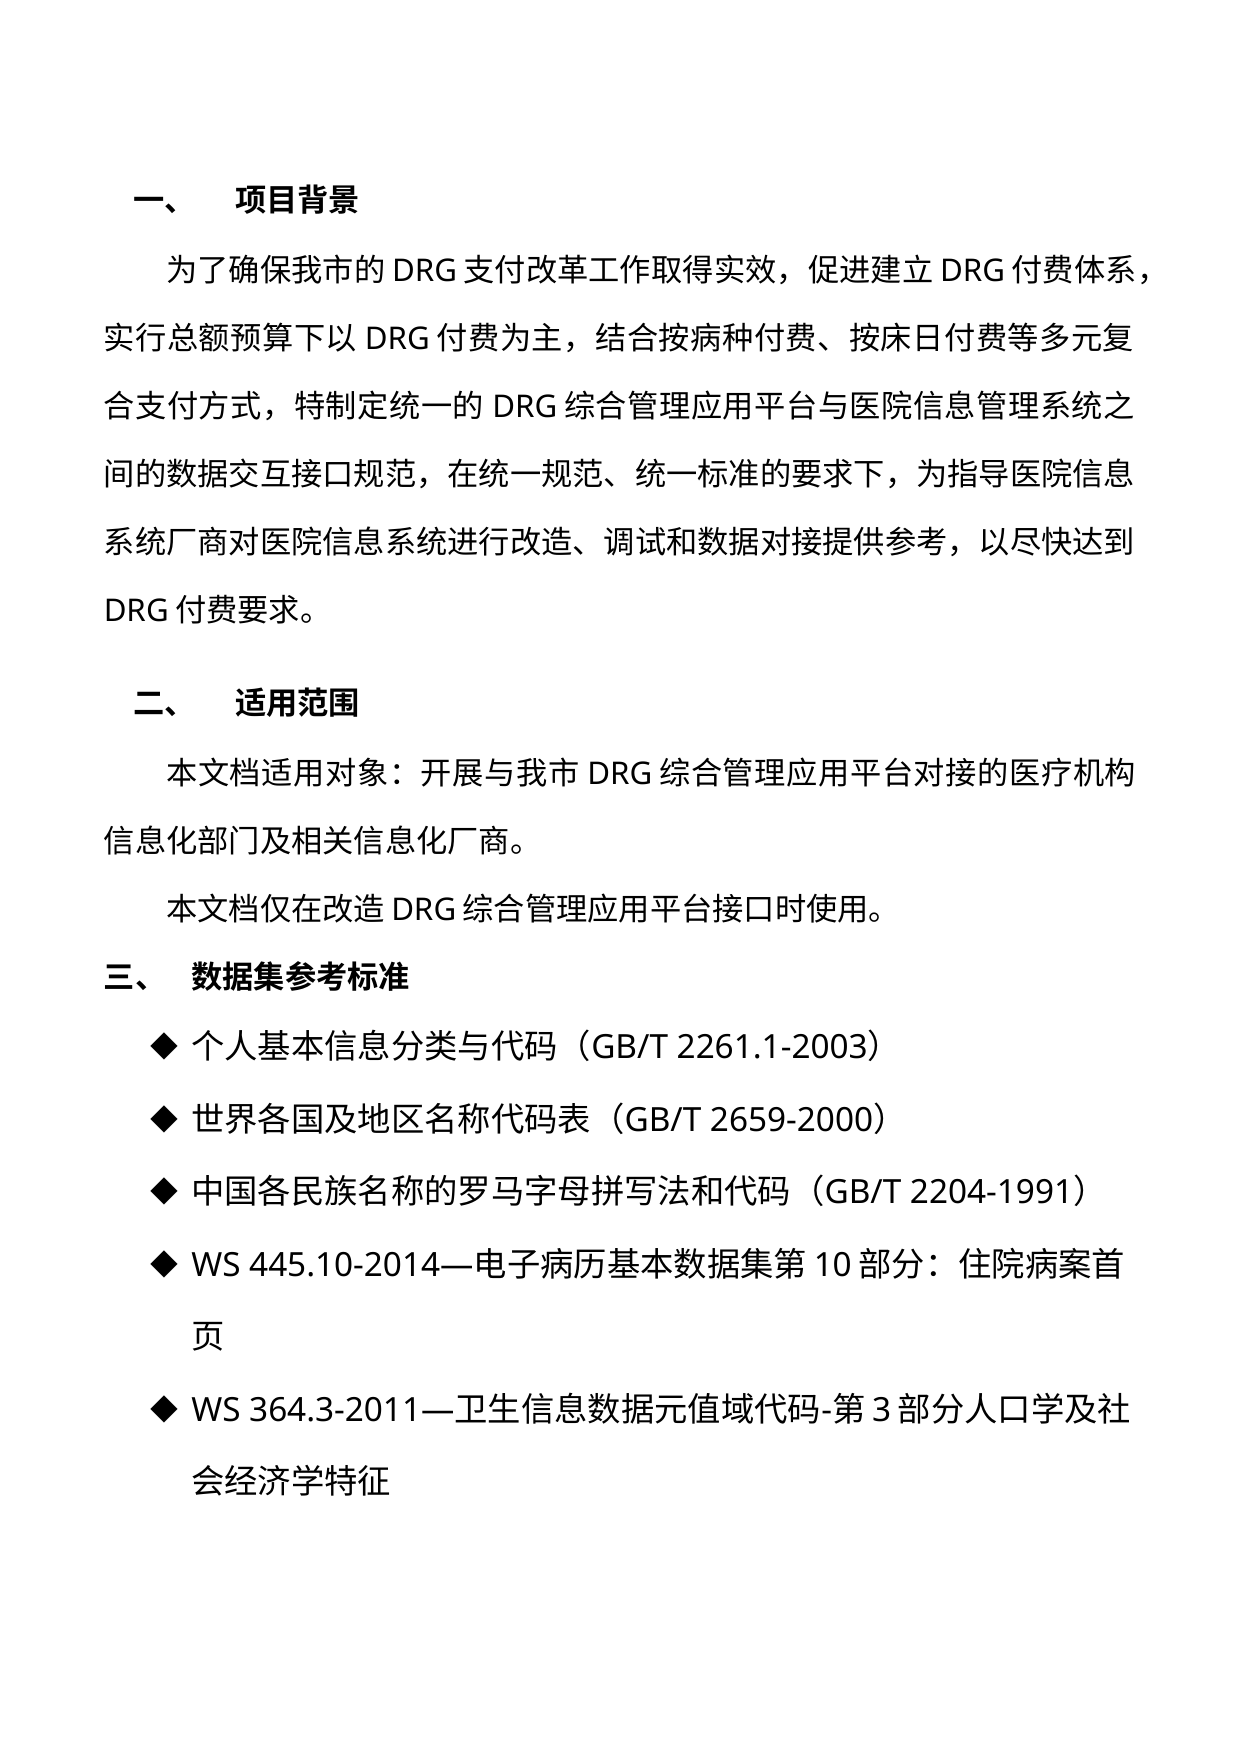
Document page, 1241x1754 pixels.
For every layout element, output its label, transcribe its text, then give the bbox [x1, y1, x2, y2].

subtitle 项目背景 [133, 175, 1137, 220]
text 为了确保我市的DRG支付改革工作取得实效，促进建立DRG付费体系，实行总额预算下以DRG付费为主，结合按病种付费、按床日付费等多元复合支付方式，特制定统一的DRG综合管理应用平台与医院信息管理系统之间的数据交互接口规范，在统一规范、统一标准的要求下，为指导医院信息系统厂商对医院信息系统进行改造、调试和数据对接提供参考，以尽快达到DRG付费要求。 [103, 245, 1137, 630]
list WS 364.3-2011—卫生信息数据元值域代码-第3部分人口学及社会经济学特征 [147, 1383, 1137, 1503]
subtitle 数据集参考标准 [103, 952, 1137, 997]
text 本文档仅在改造DRG综合管理应用平台接口时使用。 [103, 884, 1137, 929]
text 本文档适用对象：开展与我市DRG综合管理应用平台对接的医疗机构信息化部门及相关信息化厂商。 [103, 748, 1137, 861]
subtitle 适用范围 [133, 678, 1137, 723]
list WS 445.10-2014—电子病历基本数据集第10部分：住院病案首页 [147, 1238, 1137, 1358]
list 世界各国及地区名称代码表（GB/T 2659-2000） [147, 1093, 1137, 1141]
list 个人基本信息分类与代码（GB/T 2261.1-2003） [147, 1020, 1137, 1068]
list 中国各民族名称的罗马字母拼写法和代码（GB/T 2204-1991） [147, 1165, 1137, 1214]
